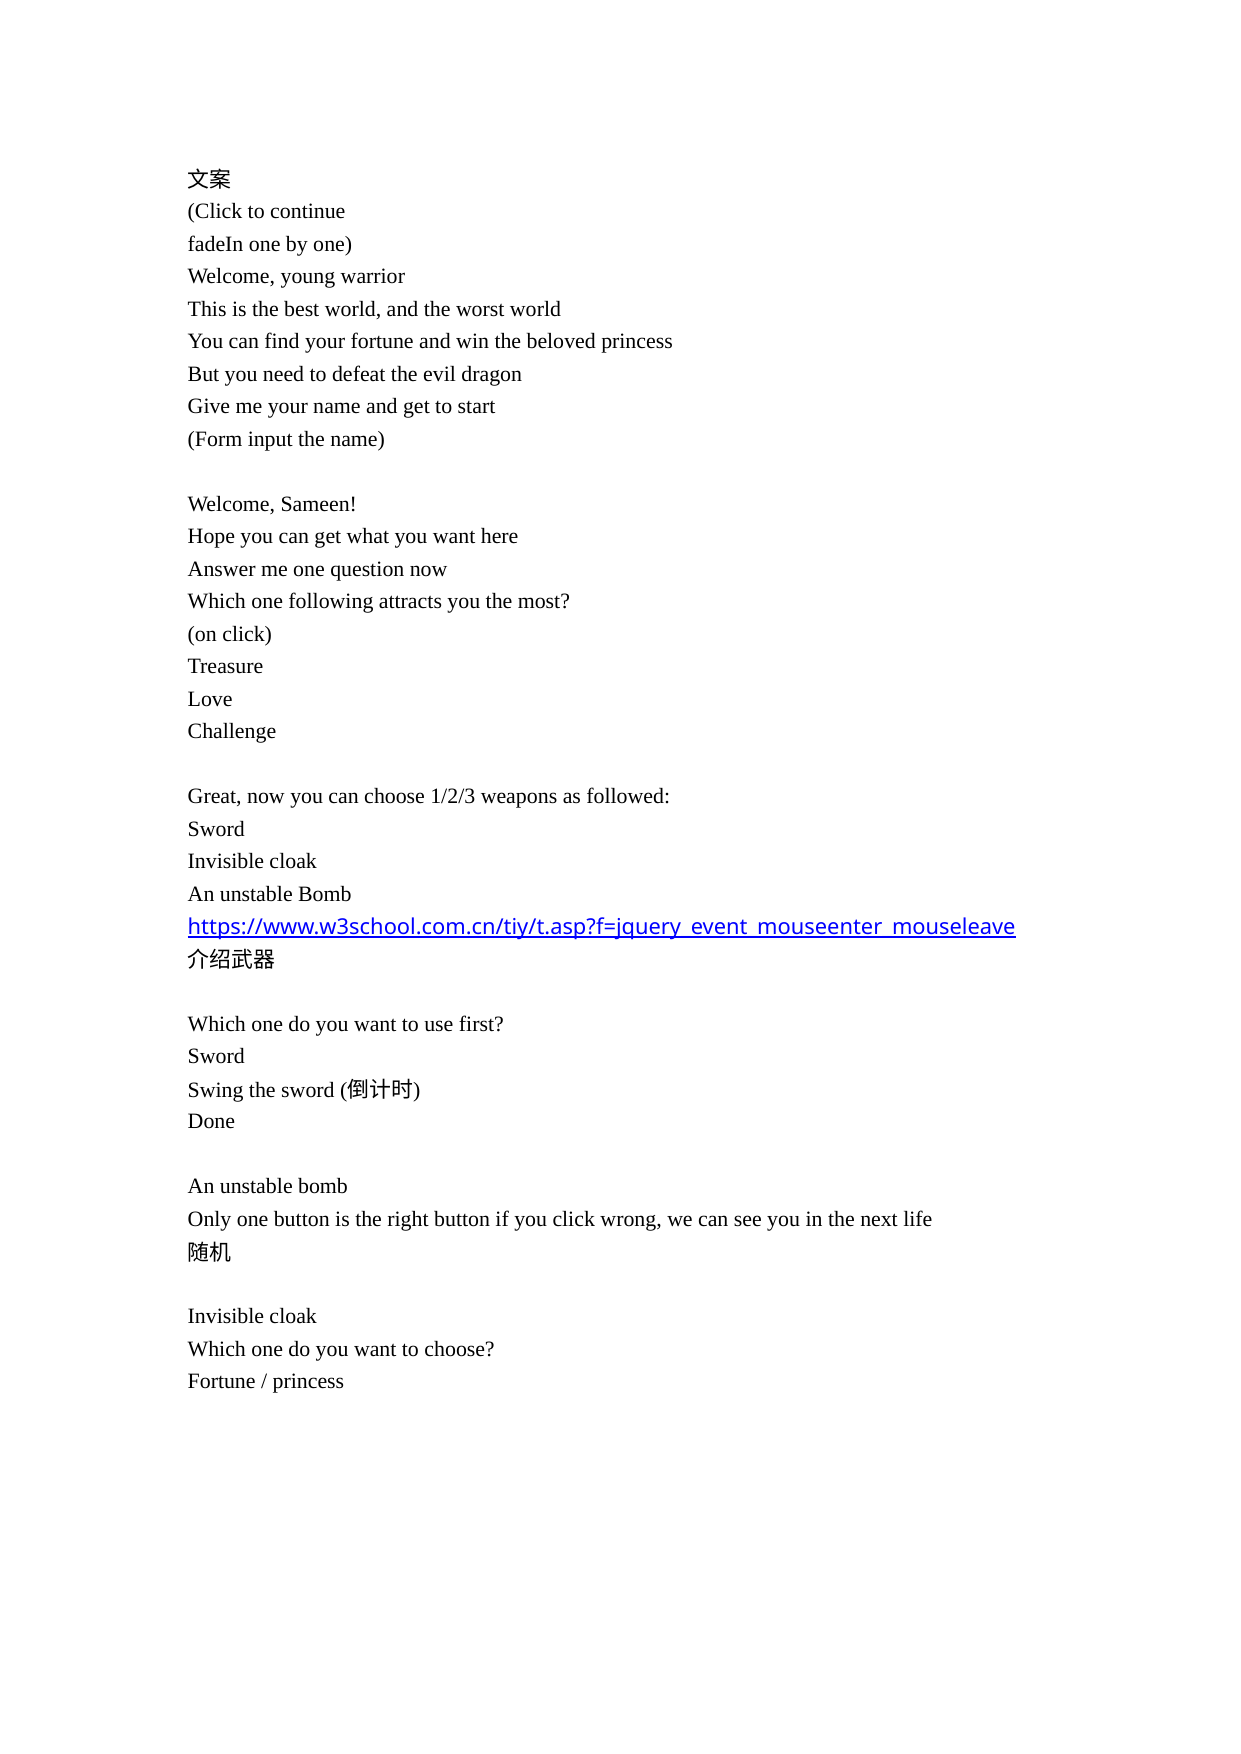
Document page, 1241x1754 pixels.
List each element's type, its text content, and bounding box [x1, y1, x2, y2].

text Answer me one question now [187, 552, 1053, 584]
text Invisible cloak [187, 844, 1053, 877]
text But you need to defeat the evil dragon [187, 357, 1053, 389]
text Welcome, young warrior [187, 259, 1053, 292]
text Done [187, 1104, 1053, 1137]
text Hope you can get what you want here [187, 519, 1053, 552]
text 随机 [187, 1234, 1053, 1267]
text Sword [187, 1039, 1053, 1072]
text (Click to continue [187, 194, 1053, 227]
text Welcome, Sameen! [187, 487, 1053, 519]
text Which one do you want to choose? [187, 1332, 1053, 1364]
text Great, now you can choose 1/2/3 weapons as followed: [187, 779, 1053, 812]
text (on click) [187, 617, 1053, 649]
text An unstable bomb [187, 1169, 1053, 1202]
text Swing the sword (倒计时) [187, 1072, 1053, 1104]
text You can find your fortune and win the beloved princess [187, 324, 1053, 357]
text An unstable Bomb [187, 877, 1053, 909]
text Which one following attracts you the most? [187, 584, 1053, 617]
text Which one do you want to use first? [187, 1007, 1053, 1039]
text Fortune / princess [187, 1364, 1053, 1397]
text Sword [187, 812, 1053, 844]
text Challenge [187, 714, 1053, 747]
text 文案 [187, 162, 1053, 194]
text Invisible cloak [187, 1299, 1053, 1332]
text Treasure [187, 649, 1053, 682]
text Love [187, 682, 1053, 714]
text Give me your name and get to start [187, 389, 1053, 422]
text 介绍武器 [187, 942, 1053, 974]
text fadeIn one by one) [187, 227, 1053, 259]
text https://www.w3school.com.cn/tiy/t.asp?f=jquery_event_mouseenter_mouseleave [187, 909, 1053, 942]
text Only one button is the right button if you click wrong, we can see you in the next life [187, 1202, 1053, 1234]
text (Form input the name) [187, 422, 1053, 454]
text This is the best world, and the worst world [187, 292, 1053, 324]
